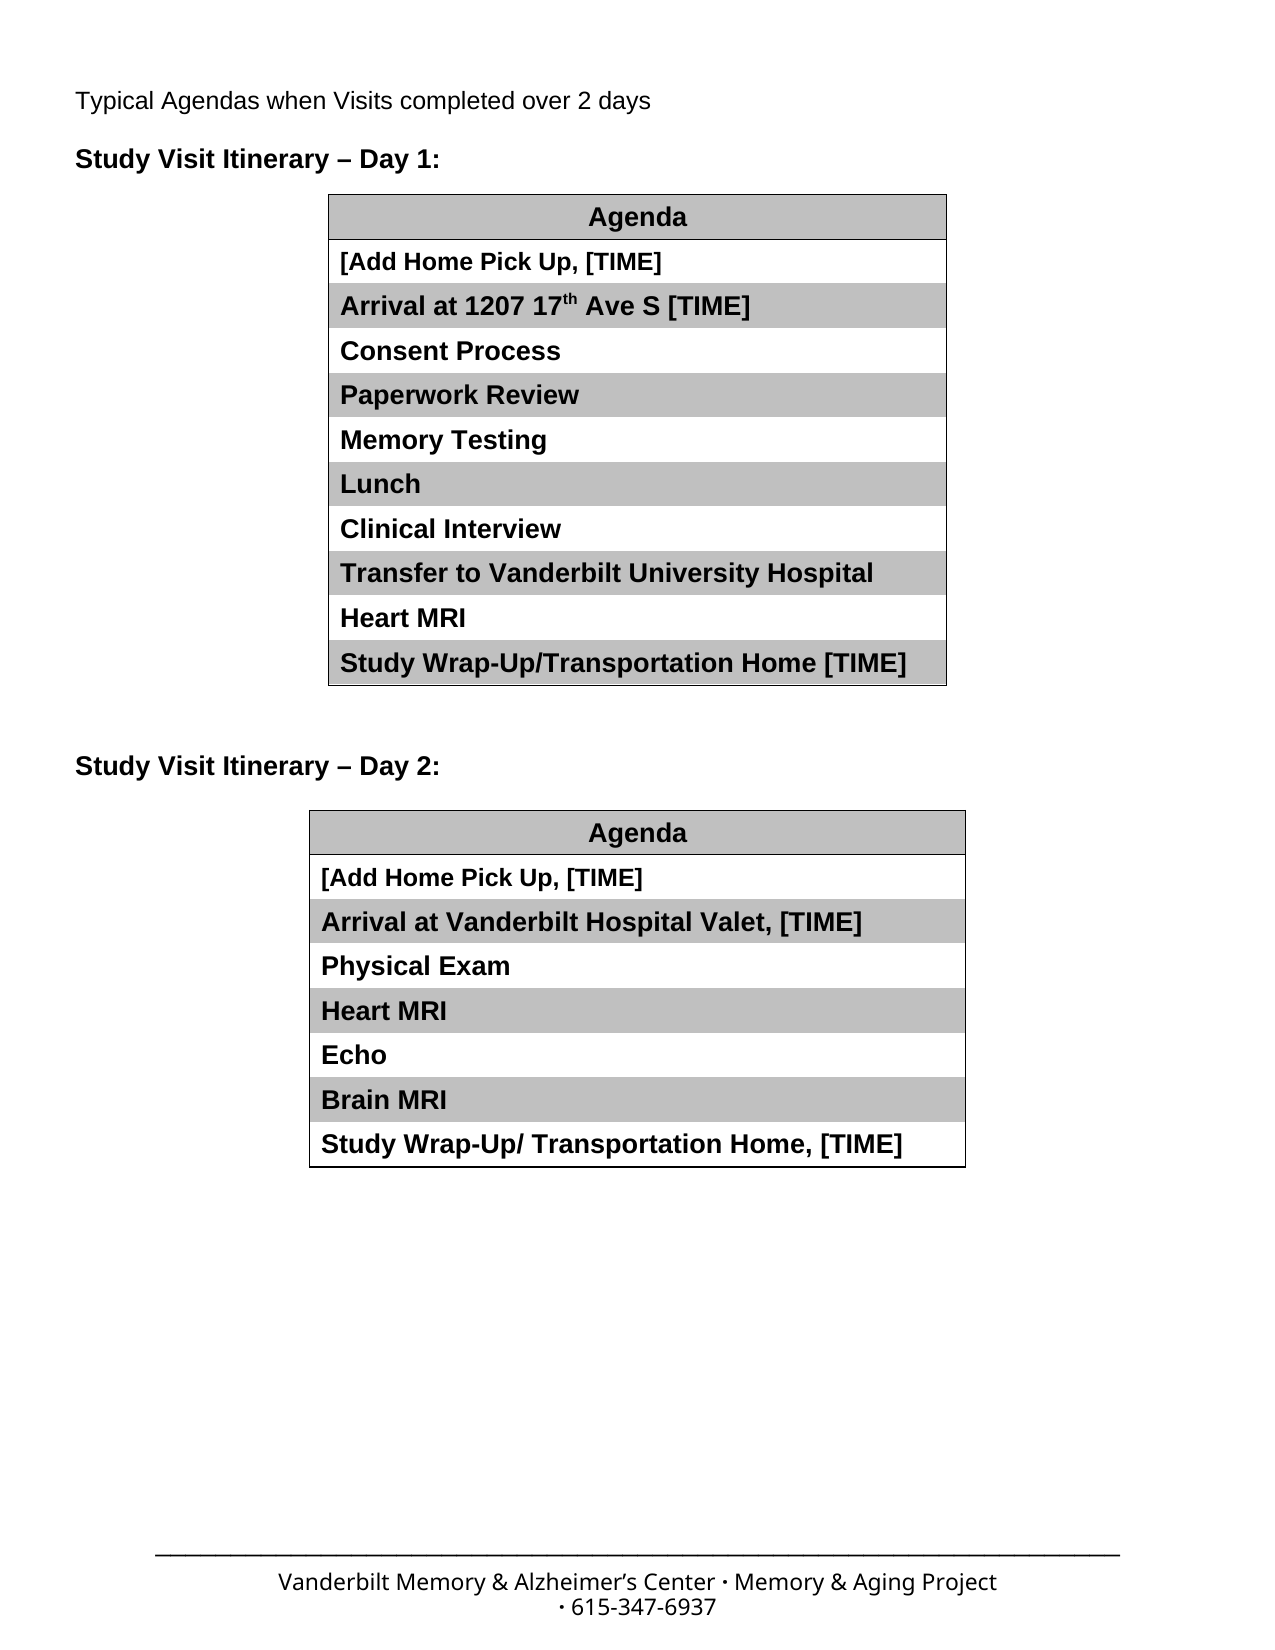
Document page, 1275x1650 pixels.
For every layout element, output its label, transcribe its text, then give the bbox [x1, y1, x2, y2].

table_cell Brain MRI [310, 1077, 965, 1122]
table_cell Study Wrap-Up/Transportation Home [TIME] [329, 640, 946, 684]
text Study Visit Itinerary – Day 1: [75, 143, 1200, 175]
table_header Agenda [329, 195, 946, 239]
table_cell [Add Home Pick Up, [TIME] [329, 240, 946, 283]
table_cell Clinical Interview [329, 506, 946, 551]
table_cell [Add Home Pick Up, [TIME] [310, 855, 965, 899]
table_cell Arrival at Vanderbilt Hospital Valet, [TIME] [310, 899, 965, 943]
table_cell Study Wrap-Up/ Transportation Home, [TIME] [310, 1122, 965, 1166]
table_cell Heart MRI [329, 595, 946, 640]
table_cell Lunch [329, 462, 946, 506]
table_cell Arrival at 1207 17th Ave S [TIME] [329, 283, 946, 328]
table_cell Paperwork Review [329, 373, 946, 417]
table_cell Consent Process [329, 328, 946, 372]
table_cell Physical Exam [310, 944, 965, 988]
table_cell Transfer to Vanderbilt University Hospital [329, 551, 946, 595]
table_cell Heart MRI [310, 988, 965, 1033]
table_header Agenda [310, 811, 965, 854]
table_cell Memory Testing [329, 417, 946, 462]
table_cell Echo [310, 1033, 965, 1077]
text Typical Agendas when Visits completed over 2 days [75, 86, 1200, 115]
text Study Visit Itinerary – Day 2: [75, 750, 1200, 781]
